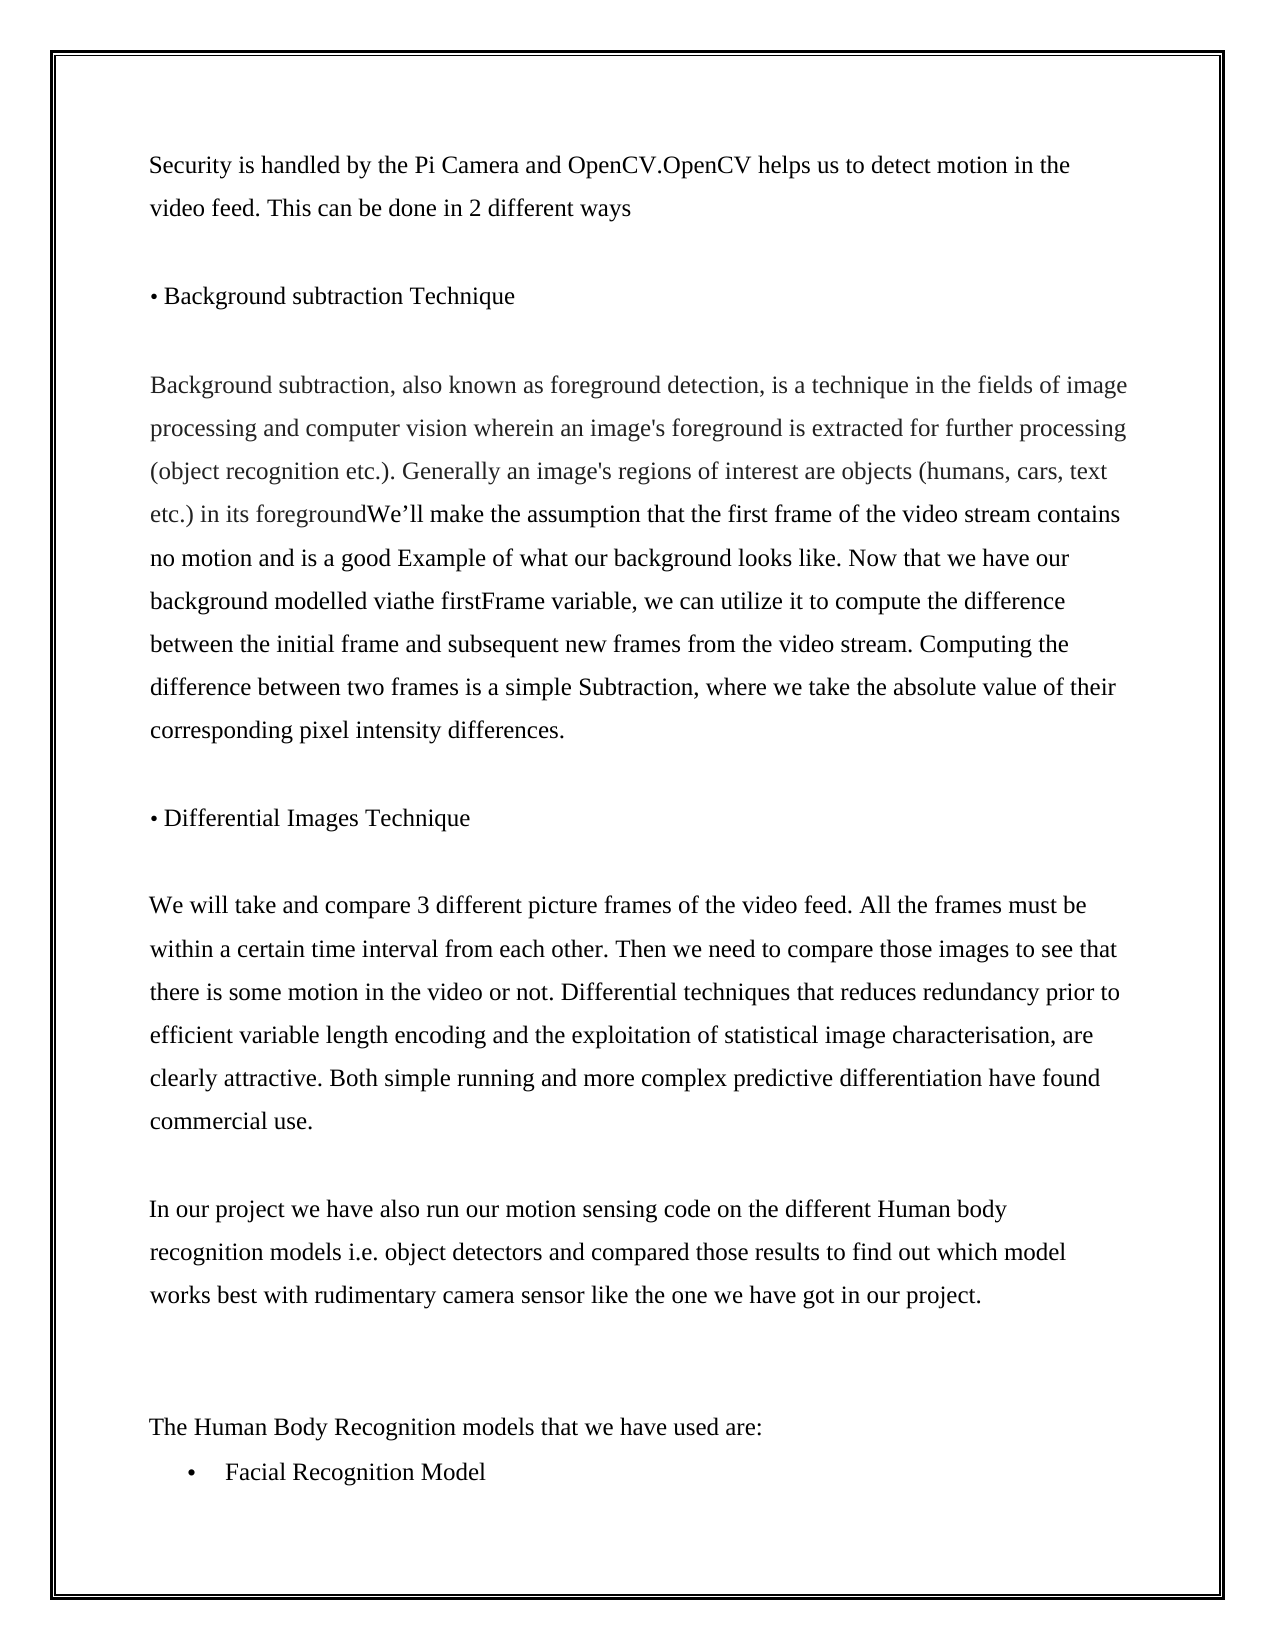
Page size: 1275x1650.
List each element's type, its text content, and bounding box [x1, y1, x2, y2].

text The Human Body Recognition models that we have used are: [148, 1412, 1127, 1441]
list Background subtraction Technique [150, 281, 1127, 310]
text Background subtraction, also known as foreground detection, is a technique in the fields of image processing and computer vision wherein an image's foreground is extracted for further processing (object recognition etc.). Generally an image's regions of interest are objects (humans, cars, text etc.) in its foregroundWe’ll make the assumption that the first frame of the video stream contains no motion and is a good Example of what our background looks like. Now that we have our background modelled viathe firstFrame variable, we can utilize it to compute the difference between the initial frame and subsequent new frames from the video stream. Computing the difference between two frames is a simple Subtraction, where we take the absolute value of their corresponding pixel intensity differences. [150, 370, 1131, 744]
list Facial Recognition Model [187, 1457, 1127, 1486]
text In our project we have also run our motion sensing code on the different Human body recognition models i.e. object detectors and compared those results to find out which model works best with rudimentary camera sensor like the one we have got in our project. [148, 1194, 1127, 1309]
text We will take and compare 3 different picture frames of the video feed. All the frames must be within a certain time interval from each other. Then we need to compare those images to see that there is some motion in the video or not. Differential techniques that reduces redundancy prior to efficient variable length encoding and the exploitation of statistical image characterisation, are clearly attractive. Both simple running and more complex predictive differentiation have found commercial use. [148, 891, 1127, 1135]
text Security is handled by the Pi Camera and OpenCV.OpenCV helps us to detect motion in the video feed. This can be done in 2 different ways [148, 150, 1127, 222]
list Differential Images Technique [150, 803, 1127, 832]
